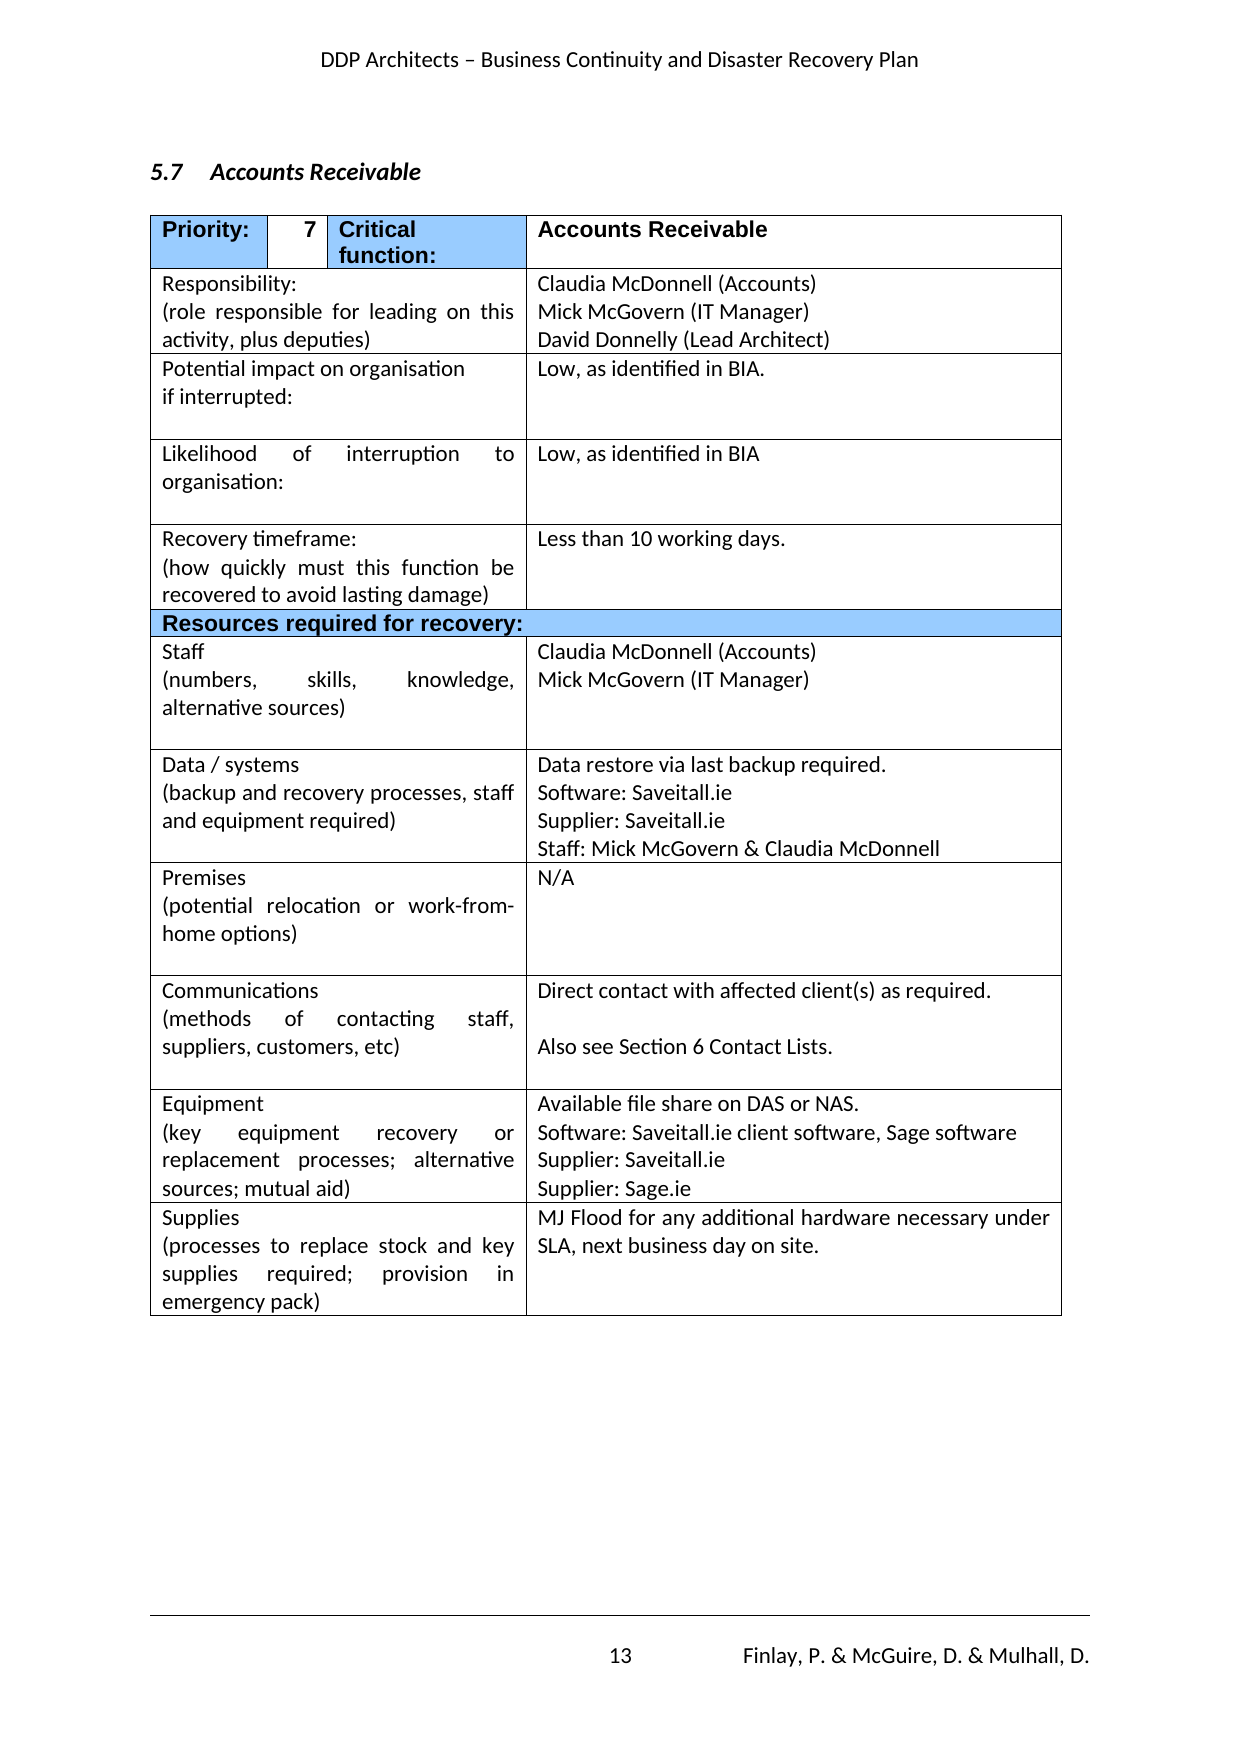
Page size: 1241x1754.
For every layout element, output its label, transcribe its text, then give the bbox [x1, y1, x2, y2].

subtitle Accounts Receivable [150, 156, 1090, 187]
table_cell Claudia McDonnell (Accounts) Mick McGovern (IT Manager) David Donnelly (Lead Architect) [527, 269, 1061, 353]
table_cell Direct contact with affected client(s) as required. Also see Section 6 Contact Lists. [527, 976, 1061, 1088]
table_cell Data / systems (backup and recovery processes, staff and equipment required) [151, 750, 526, 862]
table_cell Low, as identified in BIA [527, 440, 1061, 523]
table_cell Low, as identified in BIA. [527, 354, 1061, 438]
table_header Critical function: [328, 216, 526, 268]
table_cell Claudia McDonnell (Accounts) Mick McGovern (IT Manager) [527, 637, 1061, 749]
table_cell N/A [527, 863, 1061, 975]
table_cell MJ Flood for any additional hardware necessary under SLA, next business day on site. [527, 1203, 1061, 1315]
table_cell Staff (numbers, skills, knowledge, alternative sources) [151, 637, 526, 749]
table_cell Resources required for recovery: [151, 610, 1061, 636]
table_header Priority: [151, 216, 267, 268]
table_cell Responsibility: (role responsible for leading on this activity, plus deputies) [151, 269, 526, 353]
table_cell Equipment (key equipment recovery or replacement processes; alternative sources; mutual aid) [151, 1090, 526, 1202]
table_header Accounts Receivable [527, 216, 1061, 268]
table_cell Likelihood of interruption to organisation: [151, 440, 526, 523]
table_header 7 [268, 216, 327, 268]
table_cell Less than 10 working days. [527, 525, 1061, 609]
table_cell Supplies (processes to replace stock and key supplies required; provision in emergency pack) [151, 1203, 526, 1315]
table_cell Communications (methods of contacting staff, suppliers, customers, etc) [151, 976, 526, 1088]
table_cell Recovery timeframe: (how quickly must this function be recovered to avoid lasting damage) [151, 525, 526, 609]
table_cell Premises (potential relocation or work-from-home options) [151, 863, 526, 975]
table_cell Available file share on DAS or NAS. Software: Saveitall.ie client software, Sage software Supplier: Saveitall.ie Supplier: Sage.ie [527, 1090, 1061, 1202]
table_cell Data restore via last backup required. Software: Saveitall.ie Supplier: Saveitall.ie Staff: Mick McGovern & Claudia McDonnell [527, 750, 1061, 862]
table_cell Potential impact on organisation if interrupted: [151, 354, 526, 438]
